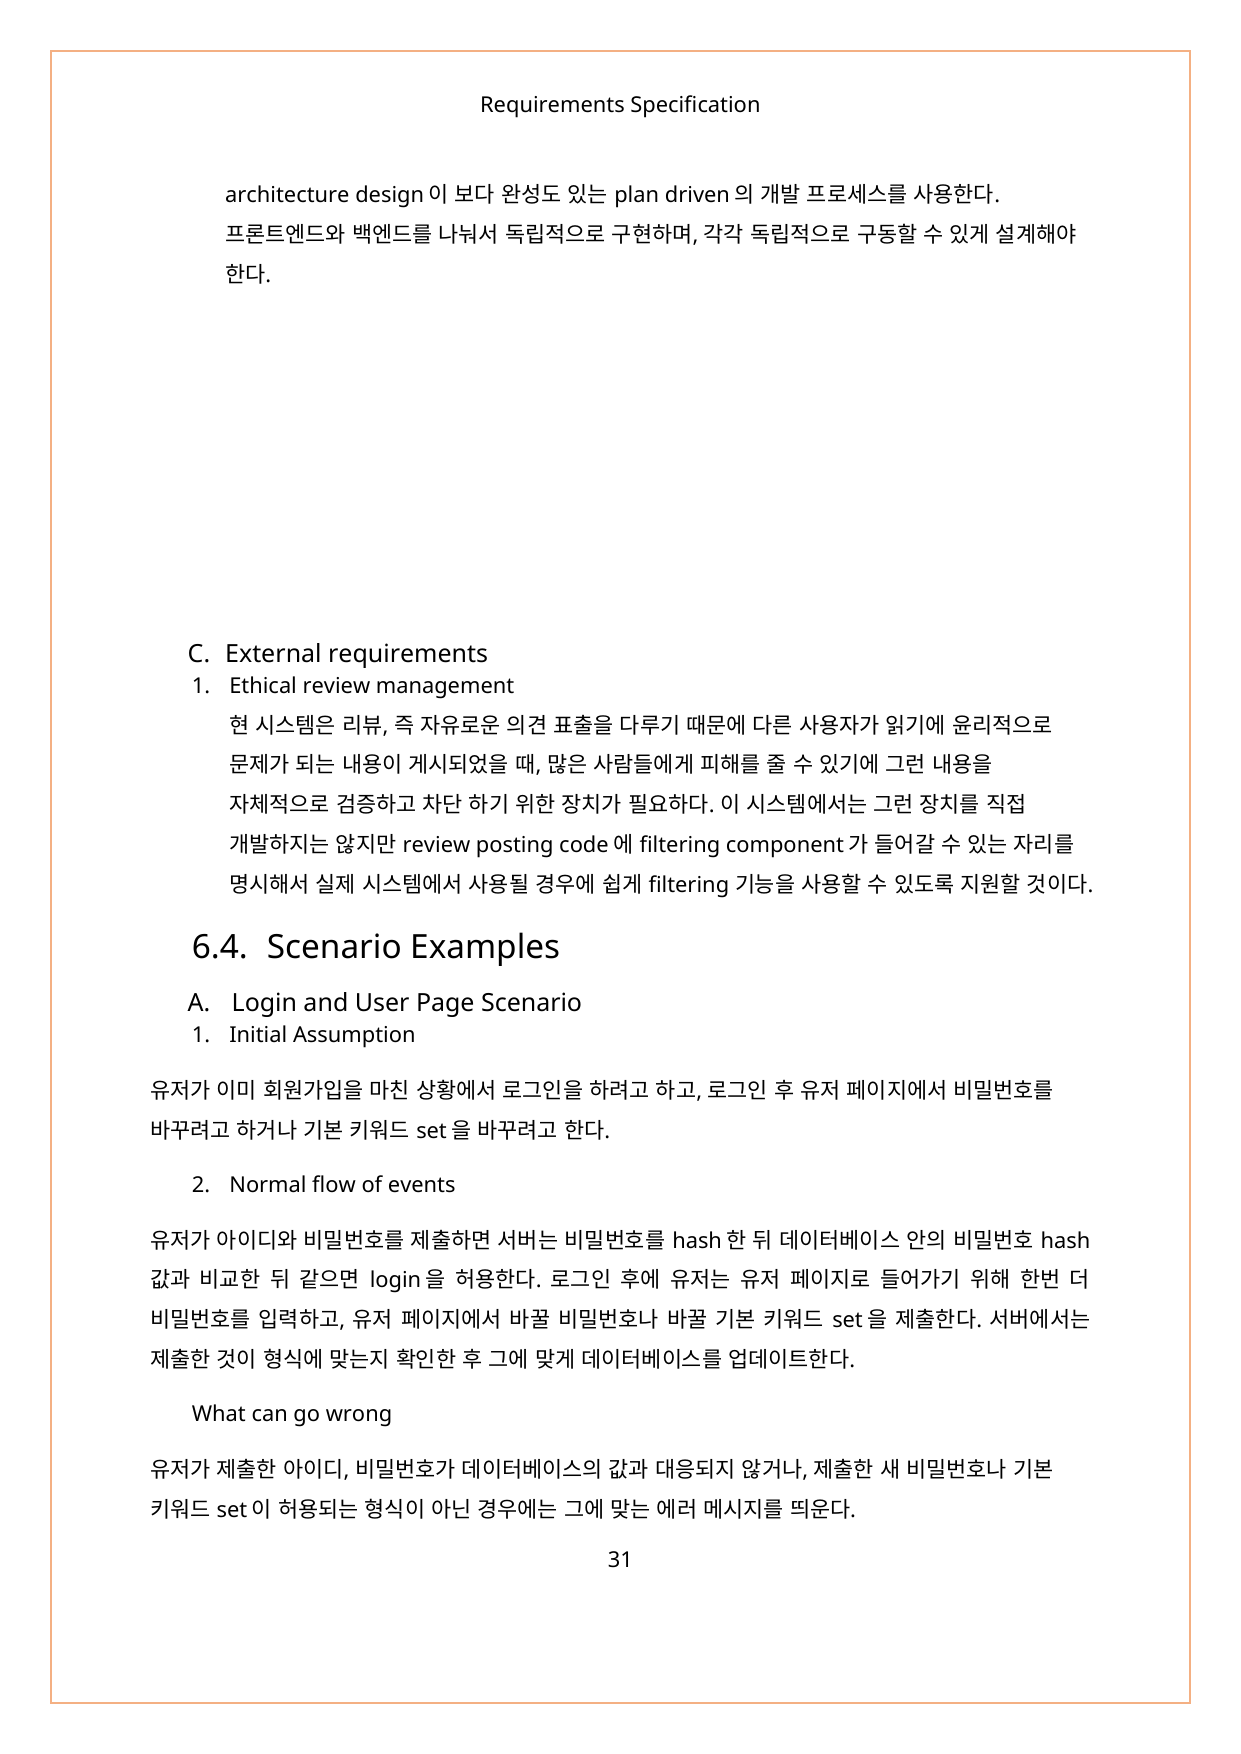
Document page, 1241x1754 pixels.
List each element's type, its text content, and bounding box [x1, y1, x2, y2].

text What can go wrong [192, 1398, 1090, 1428]
text 유저가 이미 회원가입을 마친 상황에서 로그인을 하려고 하고, 로그인 후 유저 페이지에서 비밀번호를 바꾸려고 하거나 기본 키워드 set을 바꾸려고 한다. [150, 1073, 1090, 1144]
list Normal flow of events [192, 1169, 1090, 1199]
subtitle Login and User Page Scenario [187, 985, 1090, 1019]
text 유저가 아이디와 비밀번호를 제출하면 서버는 비밀번호를 hash한 뒤 데이터베이스 안의 비밀번호 hash값과 비교한 뒤 같으면 login을 허용한다. 로그인 후에 유저는 유저 페이지로 들어가기 위해 한번 더 비밀번호를 입력하고, 유저 페이지에서 바꿀 비밀번호나 바꿀 기본 키워드 set을 제출한다. 서버에서는 제출한 것이 형식에 맞는지 확인한 후 그에 맞게 데이터베이스를 업데이트한다. [150, 1223, 1090, 1374]
list Ethical review management 현 시스템은 리뷰, 즉 자유로운 의견 표출을 다루기 때문에 다른 사용자가 읽기에 윤리적으로 문제가 되는 내용이 게시되었을 때, 많은 사람들에게 피해를 줄 수 있기에 그런 내용을 자체적으로 검증하고 차단 하기 위한 장치가 필요하다. 이 시스템에서는 그런 장치를 직접 개발하지는 않지만 review posting code에 filtering component가 들어갈 수 있는 자리를 명시해서 실제 시스템에서 사용될 경우에 쉽게 filtering 기능을 사용할 수 있도록 지원할 것이다. [192, 670, 1090, 898]
subtitle Scenario Examples [192, 923, 1090, 968]
subtitle External requirements [187, 636, 1090, 670]
list Initial Assumption [192, 1019, 1090, 1049]
text 유저가 제출한 아이디, 비밀번호가 데이터베이스의 값과 대응되지 않거나, 제출한 새 비밀번호나 기본 키워드 set이 허용되는 형식이 아닌 경우에는 그에 맞는 에러 메시지를 띄운다. [150, 1452, 1090, 1523]
